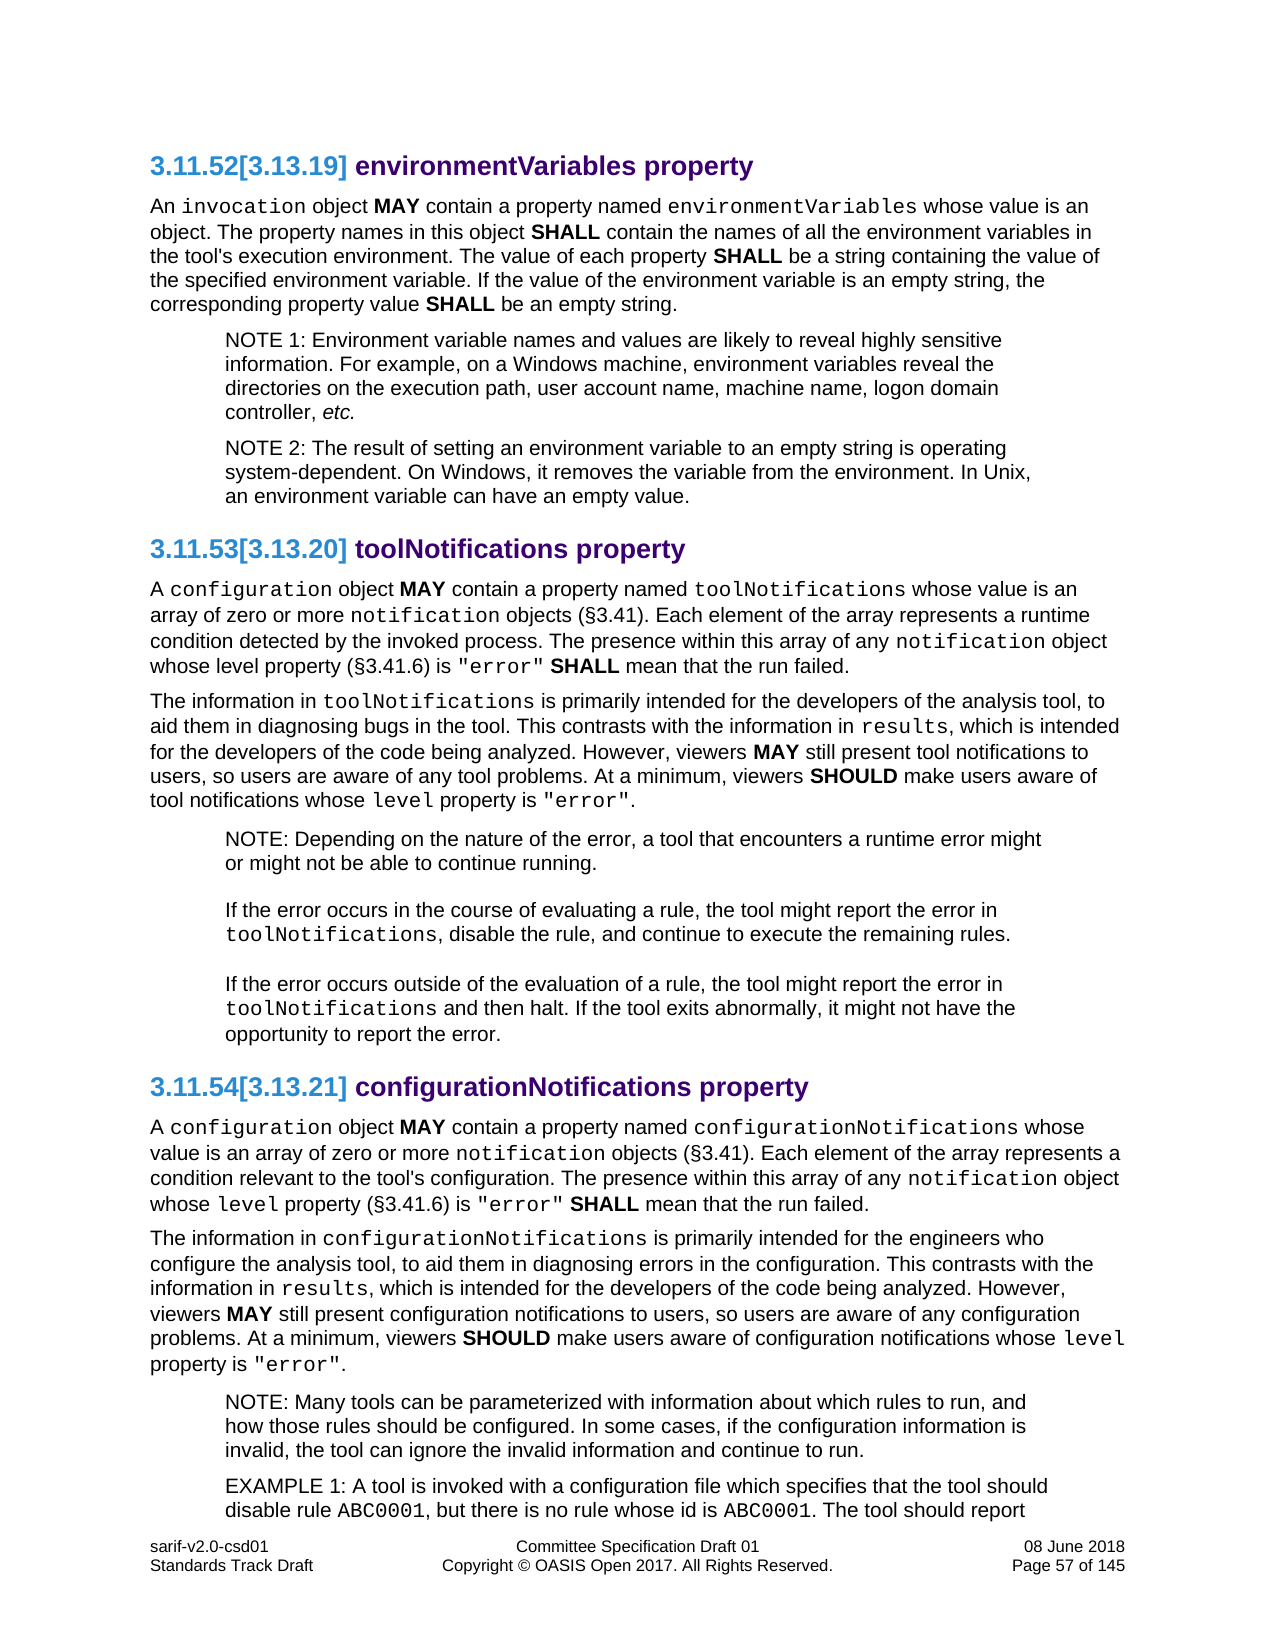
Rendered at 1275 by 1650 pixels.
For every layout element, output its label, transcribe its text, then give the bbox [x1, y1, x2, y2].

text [225, 1474, 1050, 1524]
text NOTE: Depending on the nature of the error, a tool that encounters a runtime error might or might not be able to continue running. If the error occurs in the course of evaluating a rule, the tool might report the error in toolNotifications, disable the rule, and continue to execute the remaining rules. If the error occurs outside of the evaluation of a rule, the tool might report the error in toolNotifications and then halt. If the tool exits abnormally, it might not have the opportunity to report the error. [225, 826, 1050, 1046]
text A configuration object MAY contain a property named toolNotifications whose value is an array of zero or more notification objects (§3.41). Each element of the array represents a runtime condition detected by the invoked process. The presence within this array of any notification object whose level property (§3.41.6) is "error" SHALL mean that the run failed. [150, 577, 1125, 680]
text NOTE 1: Environment variable names and values are likely to reveal highly sensitive information. For example, on a Windows machine, environment variables reveal the directories on the execution path, user account name, machine name, logon domain controller, etc. [225, 328, 1050, 424]
subtitle toolNotifications property [150, 533, 1125, 564]
subtitle environmentVariables property [150, 150, 1125, 181]
text NOTE 2: The result of setting an environment variable to an empty string is operating system-dependent. On Windows, it removes the variable from the environment. In Unix, an environment variable can have an empty value. [225, 436, 1050, 508]
text The information in configurationNotifications is primarily intended for the engineers who configure the analysis tool, to aid them in diagnosing errors in the configuration. This contrasts with the information in results, which is intended for the developers of the code being analyzed. However, viewers MAY still present configuration notifications to users, so users are aware of any configuration problems. At a minimum, viewers SHOULD make users aware of configuration notifications whose level property is "error". [150, 1226, 1125, 1377]
text An invocation object MAY contain a property named environmentVariables whose value is an object. The property names in this object SHALL contain the names of all the environment variables in the tool's execution environment. The value of each property SHALL be a string containing the value of the specified environment variable. If the value of the environment variable is an empty string, the corresponding property value SHALL be an empty string. [150, 194, 1125, 315]
text The information in toolNotifications is primarily intended for the developers of the analysis tool, to aid them in diagnosing bugs in the tool. This contrasts with the information in results, which is intended for the developers of the code being analyzed. However, viewers MAY still present tool notifications to users, so users are aware of any tool problems. At a minimum, viewers SHOULD make users aware of tool notifications whose level property is "error". [150, 688, 1125, 814]
text A configuration object MAY contain a property named configurationNotifications whose value is an array of zero or more notification objects (§3.41). Each element of the array represents a condition relevant to the tool's configuration. The presence within this array of any notification object whose level property (§3.41.6) is "error" SHALL mean that the run failed. [150, 1114, 1125, 1218]
text NOTE: Many tools can be parameterized with information about which rules to run, and how those rules should be configured. In some cases, if the configuration information is invalid, the tool can ignore the invalid information and continue to run. [225, 1390, 1050, 1462]
subtitle configurationNotifications property [150, 1071, 1125, 1102]
